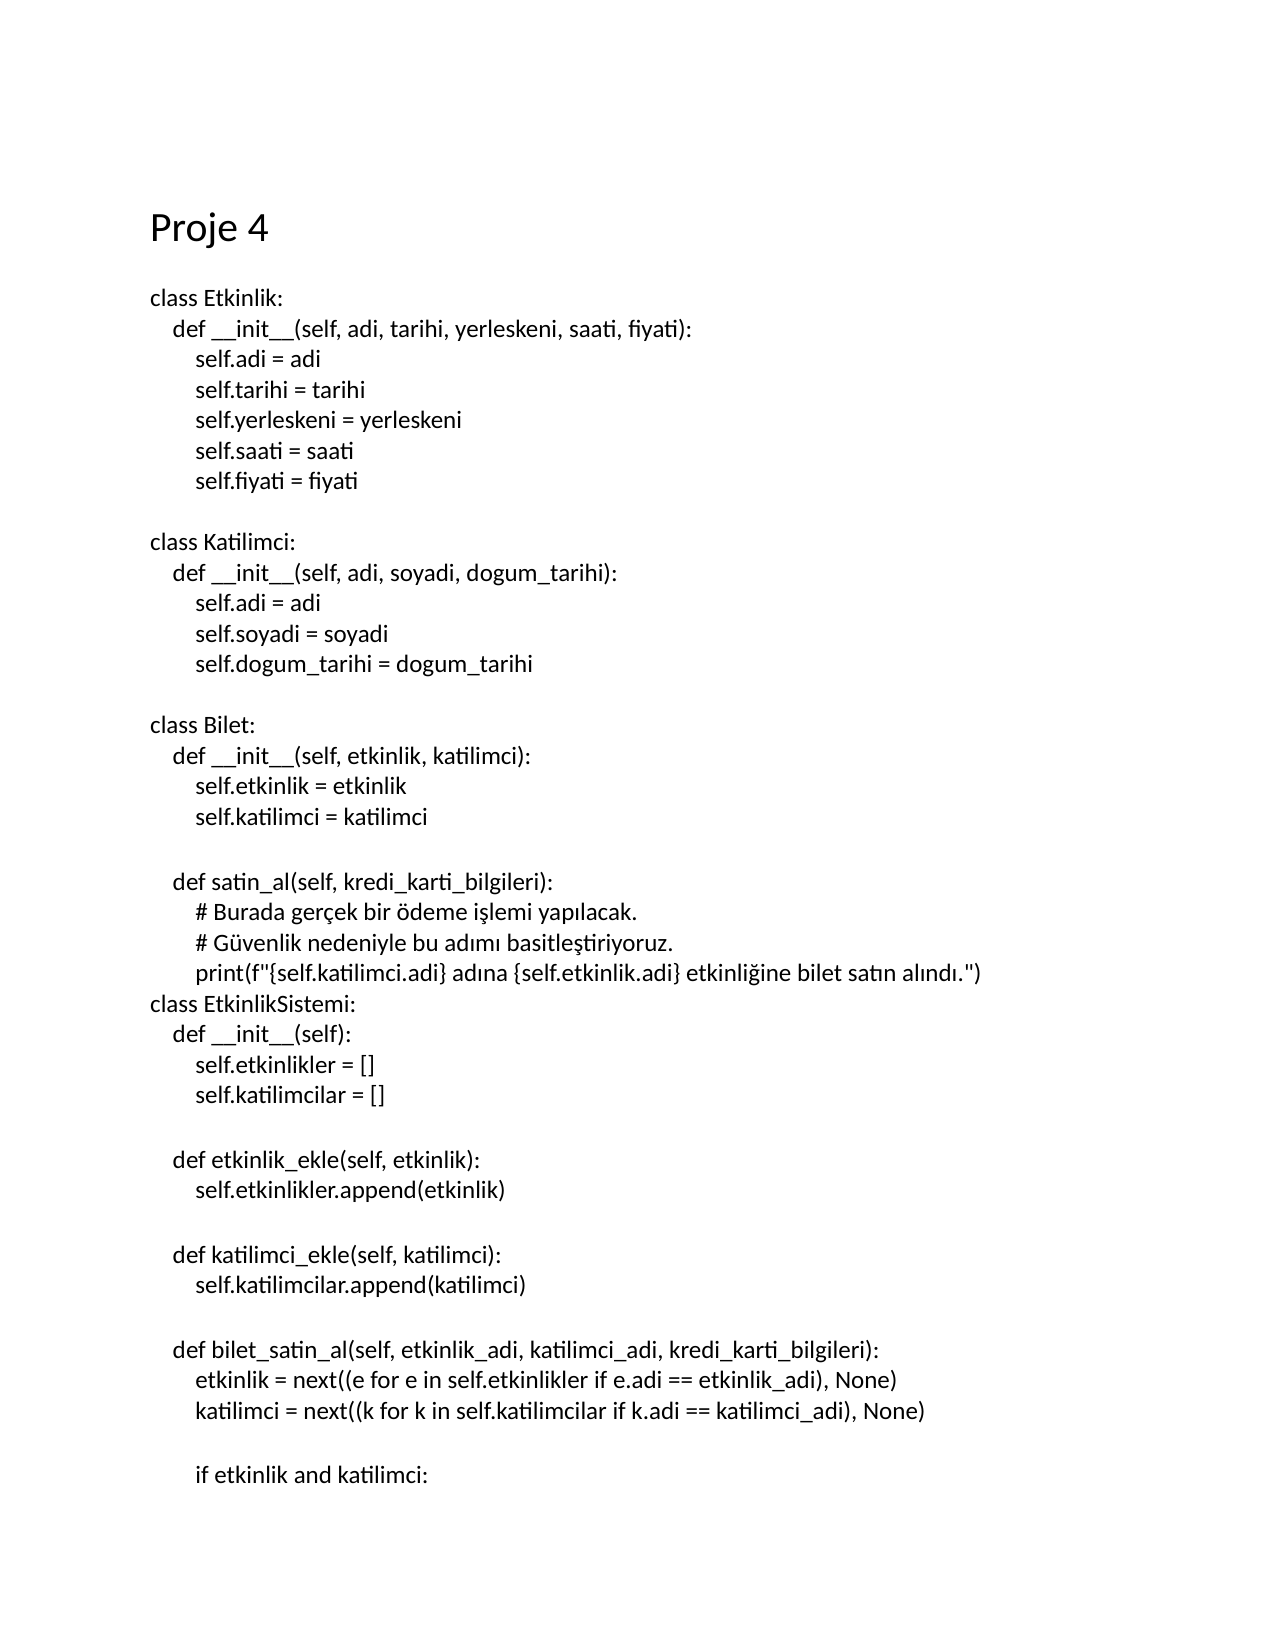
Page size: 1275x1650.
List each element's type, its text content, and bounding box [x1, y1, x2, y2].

text self.dogum_tarihi = dogum_tarihi [150, 648, 1125, 679]
text def satin_al(self, kredi_karti_bilgileri): [150, 866, 1125, 896]
text class Katilimci: [150, 526, 1125, 557]
text self.etkinlikler = [] [150, 1049, 1125, 1079]
text self.katilimci = katilimci [150, 801, 1125, 832]
text self.katilimcilar = [] [150, 1079, 1125, 1110]
text def etkinlik_ekle(self, etkinlik): [150, 1144, 1125, 1174]
text def __init__(self, adi, soyadi, dogum_tarihi): [150, 557, 1125, 587]
text def bilet_satin_al(self, etkinlik_adi, katilimci_adi, kredi_karti_bilgileri): [150, 1334, 1125, 1364]
text def __init__(self, etkinlik, katilimci): [150, 740, 1125, 771]
text # Burada gerçek bir ödeme işlemi yapılacak. [150, 896, 1125, 927]
text self.tarihi = tarihi [150, 374, 1125, 404]
text self.soyadi = soyadi [150, 618, 1125, 648]
text def __init__(self, adi, tarihi, yerleskeni, saati, fiyati): [150, 313, 1125, 343]
text self.etkinlikler.append(etkinlik) [150, 1174, 1125, 1205]
text self.adi = adi [150, 343, 1125, 374]
text Proje 4 [150, 201, 1125, 252]
text if etkinlik and katilimci: [150, 1460, 1125, 1490]
text print(f"{self.katilimci.adi} adına {self.etkinlik.adi} etkinliğine bilet satın alındı.") [150, 957, 1125, 988]
text self.yerleskeni = yerleskeni [150, 404, 1125, 435]
text self.katilimcilar.append(katilimci) [150, 1269, 1125, 1300]
text def __init__(self): [150, 1018, 1125, 1049]
text self.saati = saati [150, 435, 1125, 465]
text self.fiyati = fiyati [150, 465, 1125, 496]
text class Bilet: [150, 709, 1125, 740]
text # Güvenlik nedeniyle bu adımı basitleştiriyoruz. [150, 927, 1125, 957]
text self.adi = adi [150, 587, 1125, 618]
text class EtkinlikSistemi: [150, 988, 1125, 1018]
text self.etkinlik = etkinlik [150, 771, 1125, 801]
text class Etkinlik: [150, 282, 1125, 313]
text etkinlik = next((e for e in self.etkinlikler if e.adi == etkinlik_adi), None) [150, 1364, 1125, 1395]
text def katilimci_ekle(self, katilimci): [150, 1239, 1125, 1269]
text katilimci = next((k for k in self.katilimcilar if k.adi == katilimci_adi), None) [150, 1395, 1125, 1426]
